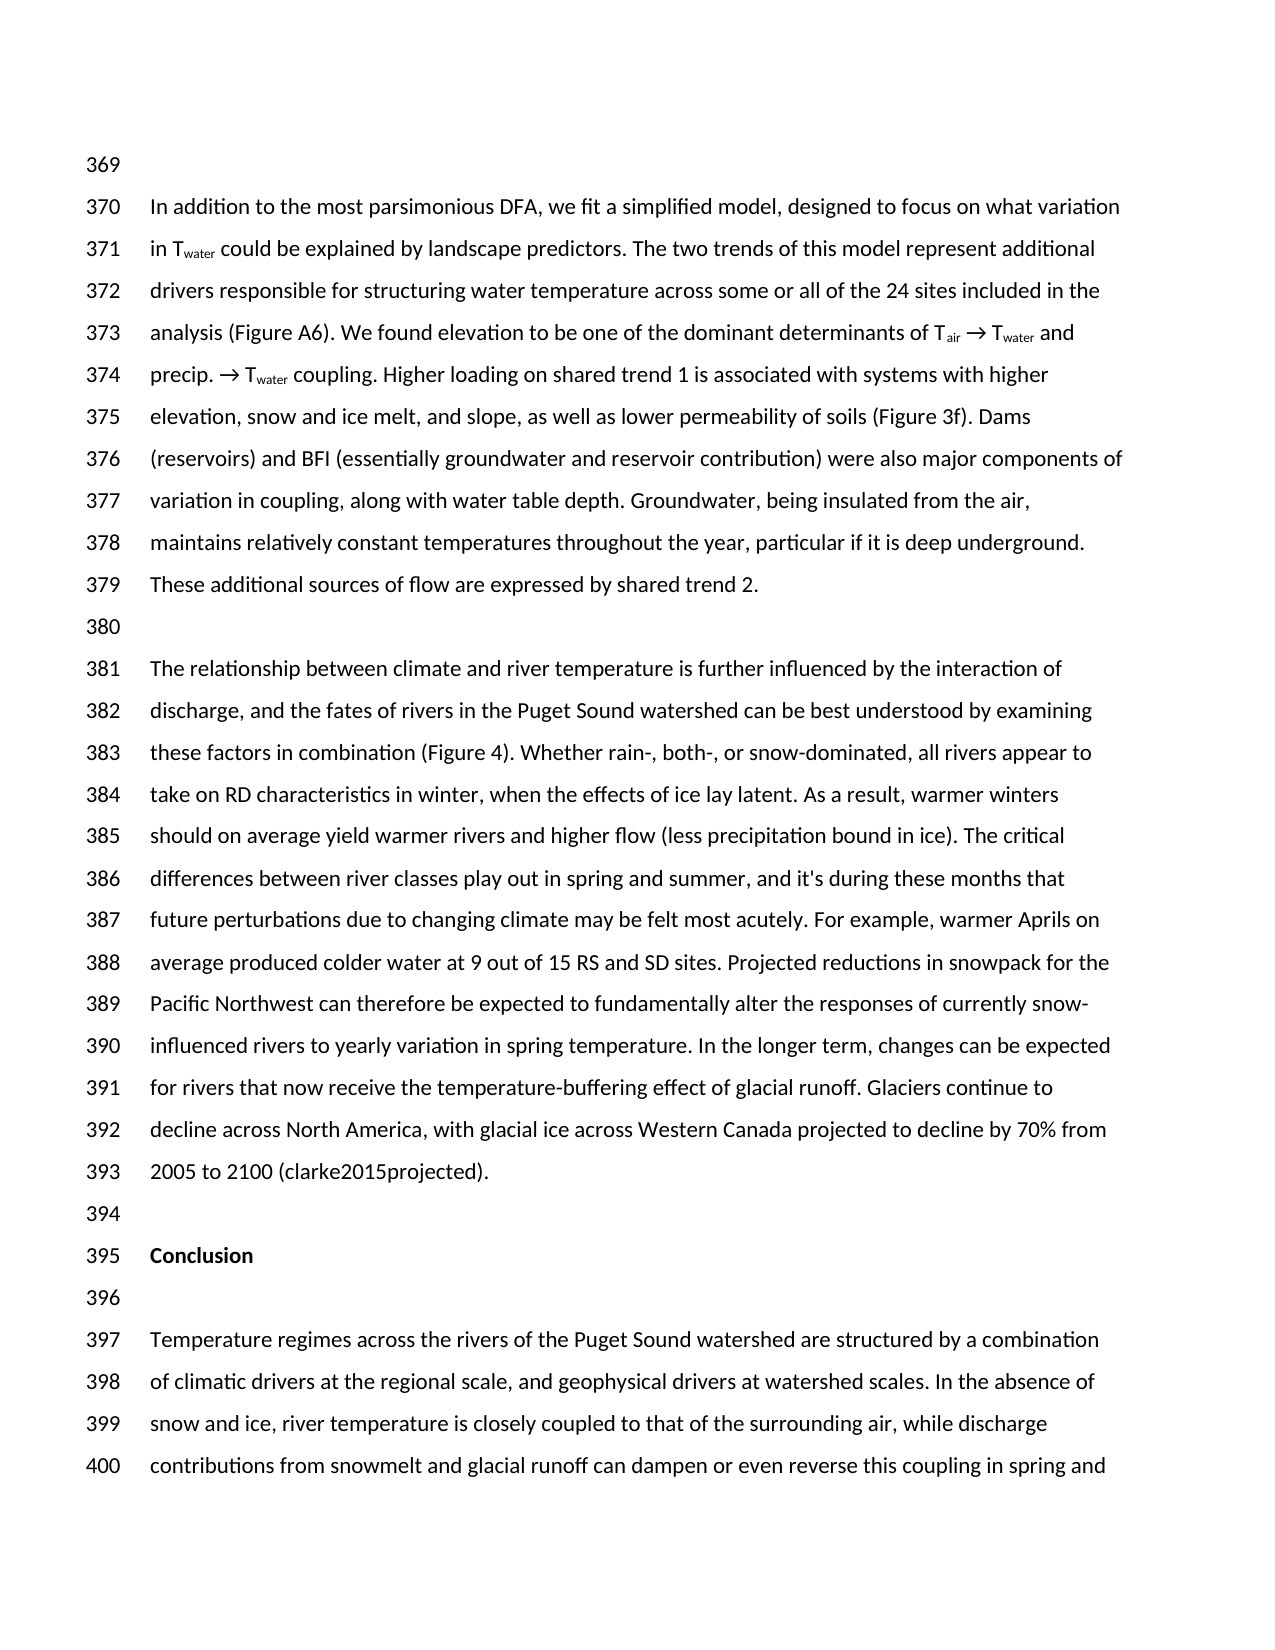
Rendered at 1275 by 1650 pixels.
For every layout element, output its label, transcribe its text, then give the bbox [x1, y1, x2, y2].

text In addition to the most parsimonious DFA, we fit a simplified model, designed to focus on what variation in Twater could be explained by landscape predictors. The two trends of this model represent additional drivers responsible for structuring water temperature across some or all of the 24 sites included in the analysis (Figure A6). We found elevation to be one of the dominant determinants of Tair → Twater and precip. → Twater coupling. Higher loading on shared trend 1 is associated with systems with higher elevation, snow and ice melt, and slope, as well as lower permeability of soils (Figure 3f). Dams (reservoirs) and BFI (essentially groundwater and reservoir contribution) were also major components of variation in coupling, along with water table depth. Groundwater, being insulated from the air, maintains relatively constant temperatures throughout the year, particular if it is deep underground. These additional sources of flow are expressed by shared trend 2. [150, 192, 1125, 598]
text The relationship between climate and river temperature is further influenced by the interaction of discharge, and the fates of rivers in the Puget Sound watershed can be best understood by examining these factors in combination (Figure 4). Whether rain-, both-, or snow-dominated, all rivers appear to take on RD characteristics in winter, when the effects of ice lay latent. As a result, warmer winters should on average yield warmer rivers and higher flow (less precipitation bound in ice). The critical differences between river classes play out in spring and summer, and it's during these months that future perturbations due to changing climate may be felt most acutely. For example, warmer Aprils on average produced colder water at 9 out of 15 RS and SD sites. Projected reductions in snowpack for the Pacific Northwest can therefore be expected to fundamentally alter the responses of currently snow-influenced rivers to yearly variation in spring temperature. In the longer term, changes can be expected for rivers that now receive the temperature-buffering effect of glacial runoff. Glaciers continue to decline across North America, with glacial ice across Western Canada projected to decline by 70% from 2005 to 2100 (clarke2015projected). [150, 654, 1125, 1186]
text Conclusion [150, 1241, 1125, 1269]
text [150, 1325, 1125, 1479]
